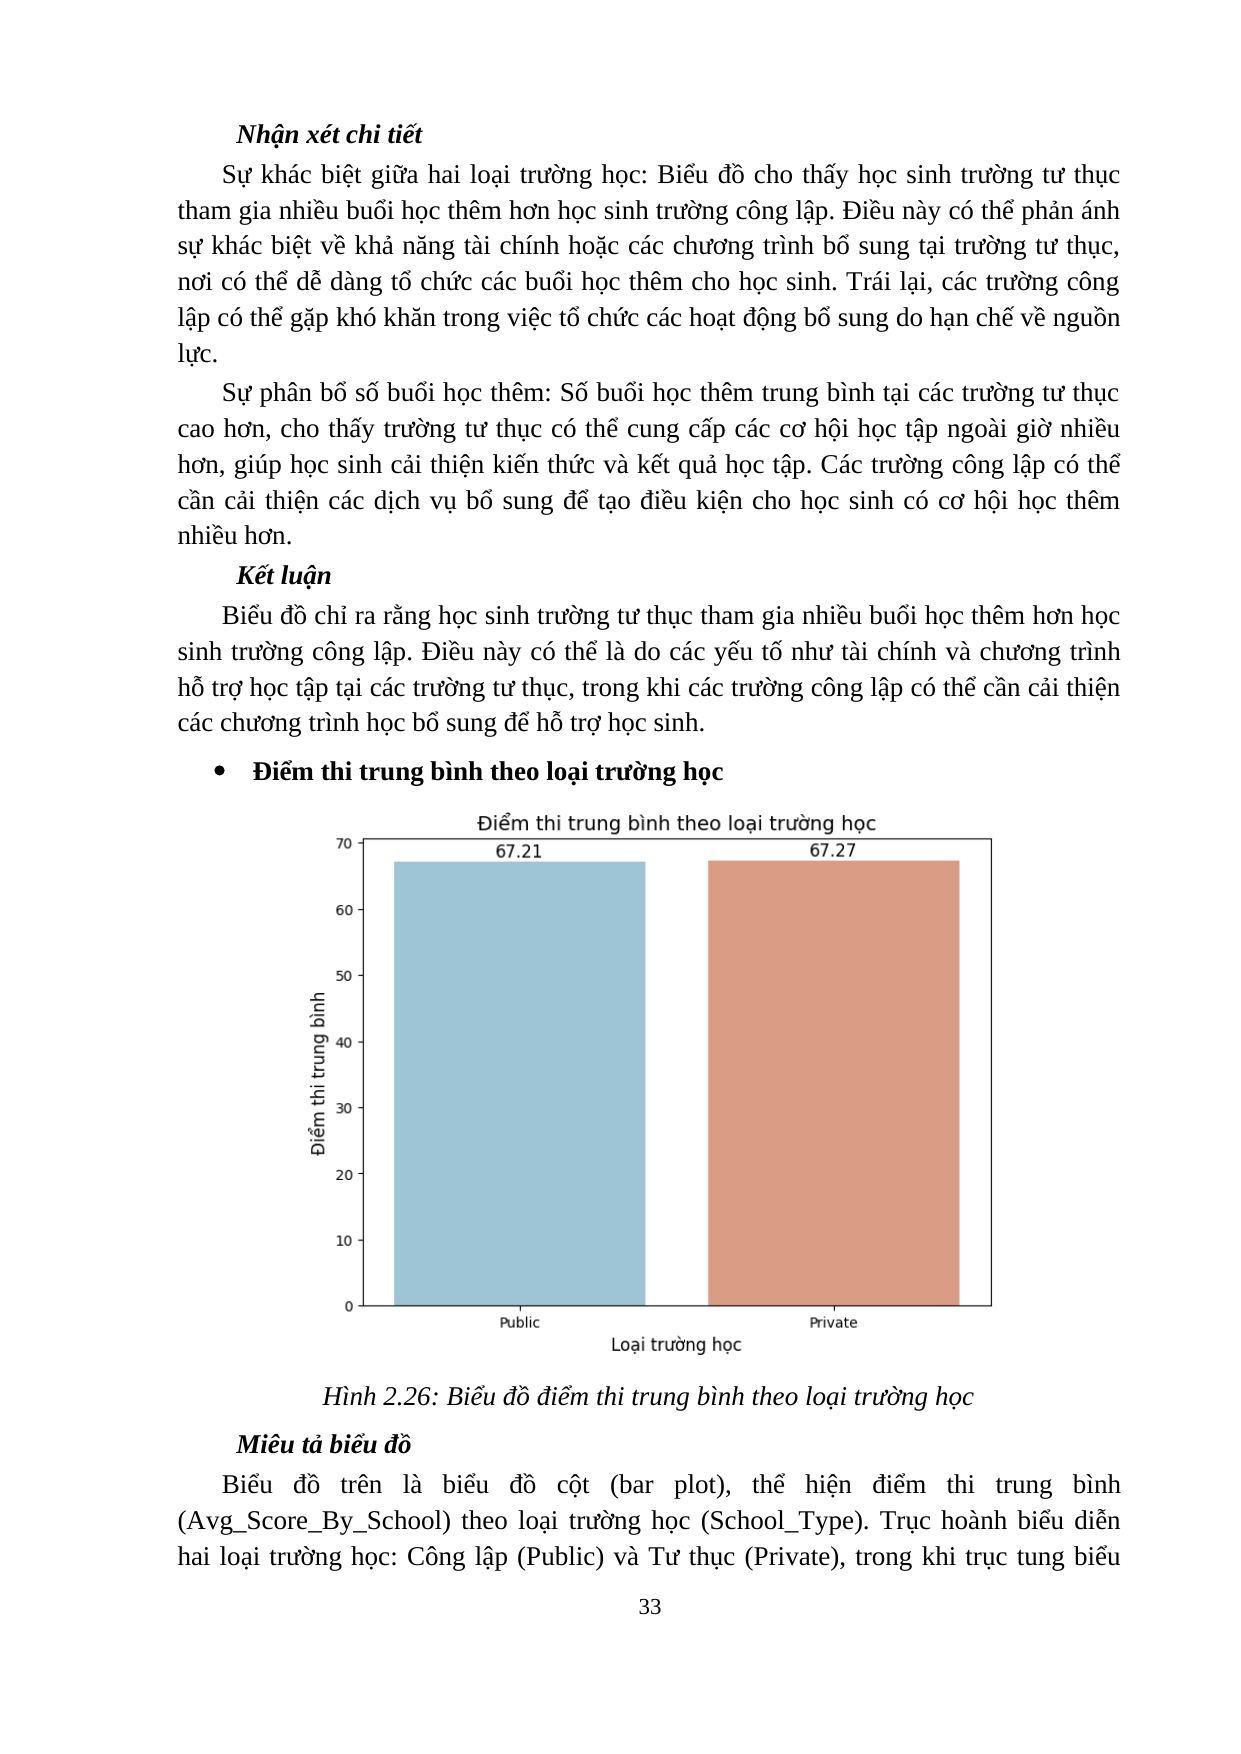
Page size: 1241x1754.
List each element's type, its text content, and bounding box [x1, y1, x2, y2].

list Điểm thi trung bình theo loại trường học [215, 755, 1122, 786]
text Miêu tả biểu đồ [177, 1428, 1122, 1460]
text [177, 1468, 1122, 1571]
picture [299, 803, 1000, 1364]
text Hình 2.26: Biểu đồ điểm thi trung bình theo loại trường học [177, 1380, 1122, 1411]
text Kết luận [177, 559, 1122, 591]
text Nhận xét chi tiết [177, 118, 1122, 149]
text Biểu đồ chỉ ra rằng học sinh trường tư thục tham gia nhiều buổi học thêm hơn học sinh trường công lập. Điều này có thể là do các yếu tố như tài chính và chương trình hỗ trợ học tập tại các trường tư thục, trong khi các trường công lập có thể cần cải thiện các chương trình học bổ sung để hỗ trợ học sinh. [177, 599, 1122, 738]
text Sự phân bổ số buổi học thêm: Số buổi học thêm trung bình tại các trường tư thục cao hơn, cho thấy trường tư thục có thể cung cấp các cơ hội học tập ngoài giờ nhiều hơn, giúp học sinh cải thiện kiến thức và kết quả học tập. Các trường công lập có thể cần cải thiện các dịch vụ bổ sung để tạo điều kiện cho học sinh có cơ hội học thêm nhiều hơn. [177, 377, 1122, 551]
text Sự khác biệt giữa hai loại trường học: Biểu đồ cho thấy học sinh trường tư thục tham gia nhiều buổi học thêm hơn học sinh trường công lập. Điều này có thể phản ánh sự khác biệt về khả năng tài chính hoặc các chương trình bổ sung tại trường tư thục, nơi có thể dễ dàng tổ chức các buổi học thêm cho học sinh. Trái lại, các trường công lập có thể gặp khó khăn trong việc tổ chức các hoạt động bổ sung do hạn chế về nguồn lực. [177, 158, 1122, 368]
